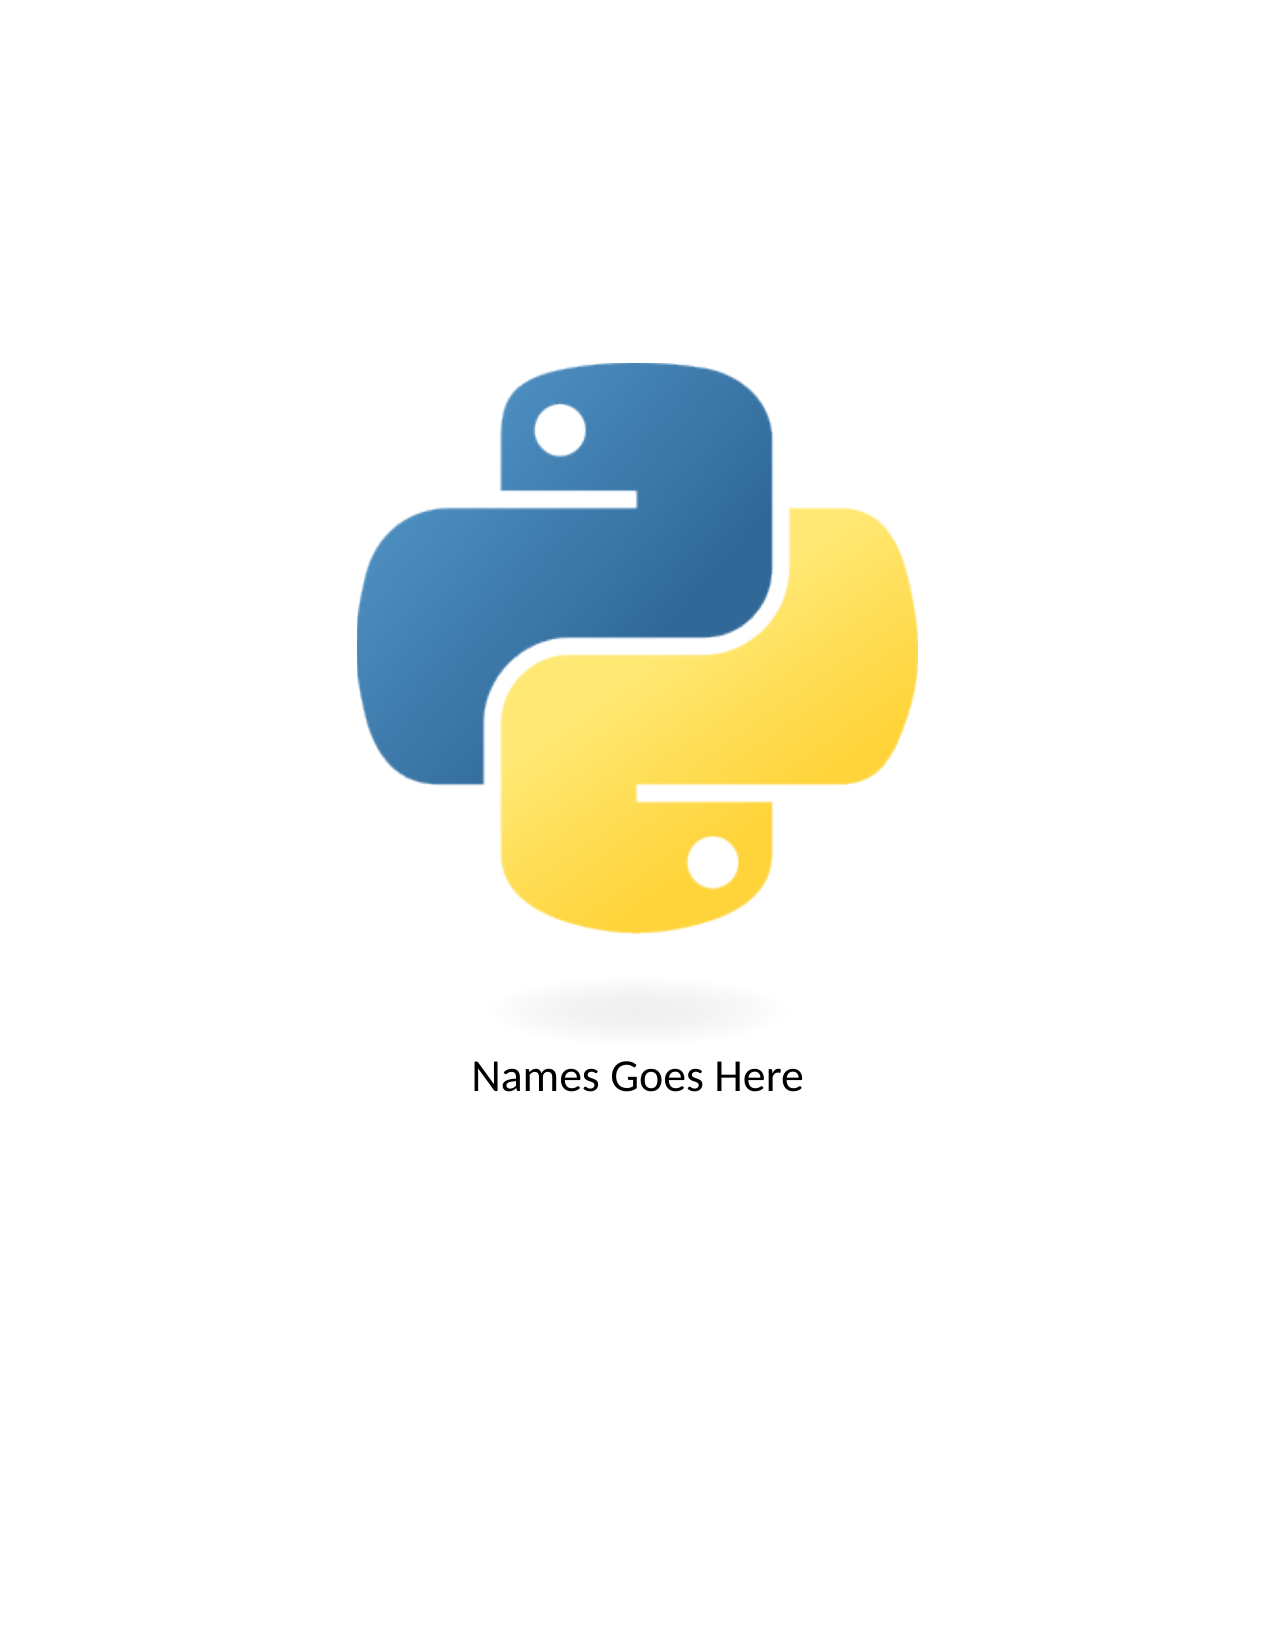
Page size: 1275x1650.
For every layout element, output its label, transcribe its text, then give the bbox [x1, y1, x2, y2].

text Names Goes Here [150, 1046, 1125, 1102]
picture [357, 363, 918, 1047]
